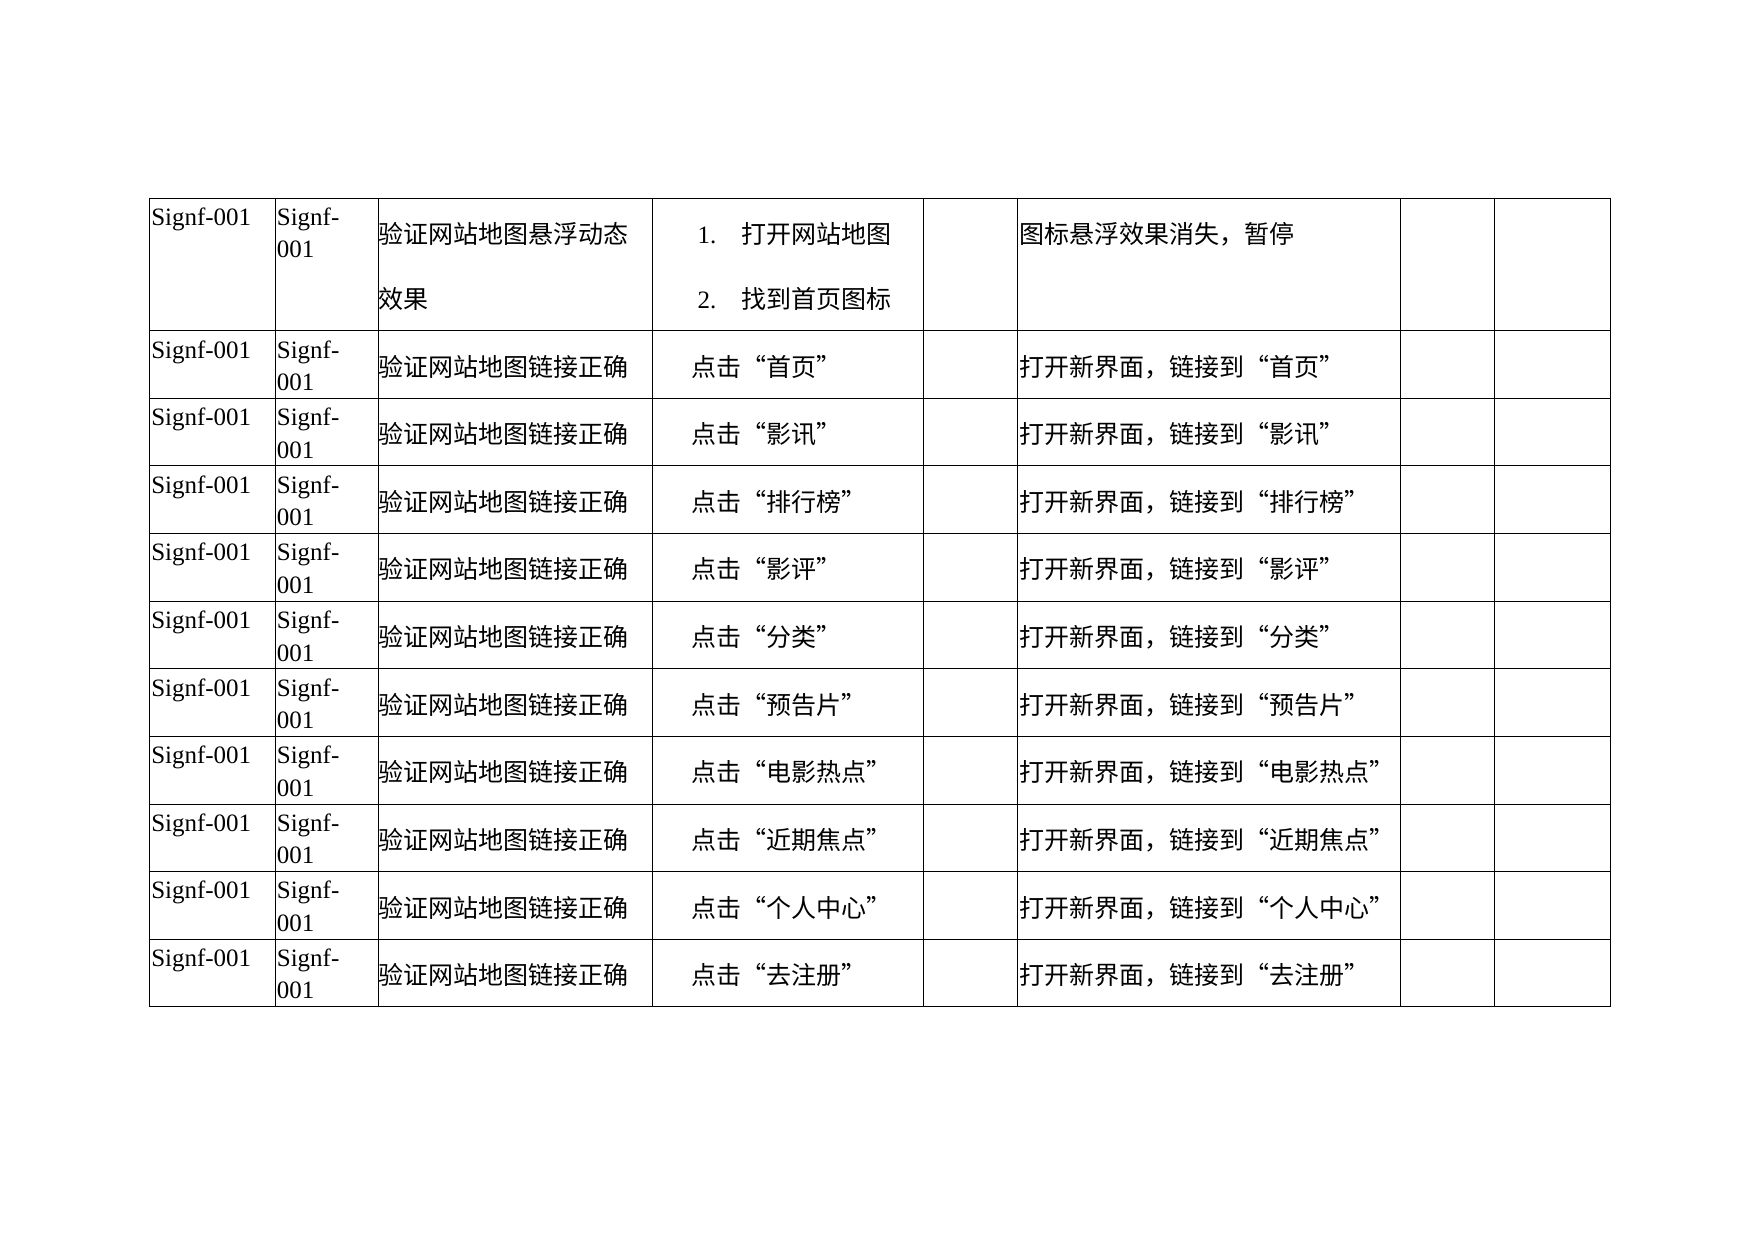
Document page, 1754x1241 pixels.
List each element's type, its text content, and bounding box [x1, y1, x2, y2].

table_cell [1495, 872, 1610, 939]
table_cell 点击“分类” [653, 602, 923, 668]
table_cell [1495, 534, 1610, 601]
table_cell 打开新界面，链接到“电影热点” [1018, 737, 1400, 803]
table_cell 点击“预告片” [653, 669, 923, 736]
table_cell [1495, 940, 1610, 1006]
table_cell [924, 737, 1017, 803]
table_cell Signf-001 [150, 737, 275, 803]
table_cell Signf-001 [276, 737, 378, 803]
table_cell 打开新界面，链接到“近期焦点” [1018, 805, 1400, 871]
table_cell 验证网站地图链接正确 [379, 331, 652, 398]
table_cell 点击“个人中心” [653, 872, 923, 939]
table_cell [924, 199, 1017, 330]
table_cell [924, 399, 1017, 465]
table_cell [1495, 602, 1610, 668]
table_cell Signf-001 [276, 669, 378, 736]
table_cell 验证网站地图链接正确 [379, 737, 652, 803]
table_cell [1495, 331, 1610, 398]
table_cell 验证网站地图链接正确 [379, 534, 652, 601]
table_cell 点击“首页” [653, 331, 923, 398]
table_cell [1401, 737, 1494, 803]
table_cell Signf-001 [276, 466, 378, 533]
table_cell 验证网站地图链接正确 [379, 669, 652, 736]
table_cell 点击“排行榜” [653, 466, 923, 533]
table_cell Signf-001 [150, 805, 275, 871]
table_cell Signf-001 [150, 602, 275, 668]
table_cell [1495, 399, 1610, 465]
table_cell 打开新界面，链接到“去注册” [1018, 940, 1400, 1006]
table_cell [1495, 466, 1610, 533]
table_cell [1401, 602, 1494, 668]
table_cell [924, 805, 1017, 871]
table_cell Signf-001 [276, 602, 378, 668]
table_cell 验证网站地图链接正确 [379, 940, 652, 1006]
table_cell [1495, 669, 1610, 736]
table_cell Signf-001 [276, 399, 378, 465]
table_cell Signf-001 [276, 872, 378, 939]
table_cell 验证网站地图链接正确 [379, 466, 652, 533]
table_cell Signf-001 [276, 199, 378, 330]
table_cell 打开新界面，链接到“分类” [1018, 602, 1400, 668]
table_cell [1401, 940, 1494, 1006]
table_cell 打开网站地图 找到首页图标 [653, 199, 923, 330]
table_cell 打开新界面，链接到“个人中心” [1018, 872, 1400, 939]
table_cell Signf-001 [276, 331, 378, 398]
table_cell Signf-001 [276, 805, 378, 871]
table_cell [1401, 534, 1494, 601]
table_cell [924, 466, 1017, 533]
table_cell 验证网站地图链接正确 [379, 805, 652, 871]
table_cell Signf-001 [150, 199, 275, 330]
table_cell Signf-001 [150, 331, 275, 398]
table_cell [924, 872, 1017, 939]
table_cell [924, 940, 1017, 1006]
table_cell [1495, 805, 1610, 871]
table_cell 打开新界面，链接到“影评” [1018, 534, 1400, 601]
table_cell 点击“电影热点” [653, 737, 923, 803]
table_cell 点击“近期焦点” [653, 805, 923, 871]
table_cell [924, 602, 1017, 668]
table_cell 验证网站地图悬浮动态效果 [379, 199, 652, 330]
table_cell 验证网站地图链接正确 [379, 602, 652, 668]
table_cell 打开新界面，链接到“首页” [1018, 331, 1400, 398]
table_cell Signf-001 [150, 466, 275, 533]
table_cell 打开新界面，链接到“预告片” [1018, 669, 1400, 736]
table_cell [924, 669, 1017, 736]
table_cell [924, 331, 1017, 398]
table_cell [1401, 805, 1494, 871]
table_cell 点击“影评” [653, 534, 923, 601]
table_cell [1495, 737, 1610, 803]
table_cell Signf-001 [150, 534, 275, 601]
table_cell [924, 534, 1017, 601]
table_cell Signf-001 [150, 872, 275, 939]
table_cell 验证网站地图链接正确 [379, 872, 652, 939]
table_cell 图标悬浮效果消失，暂停 [1018, 199, 1400, 330]
table_cell Signf-001 [276, 940, 378, 1006]
table_cell Signf-001 [150, 669, 275, 736]
table_cell [1495, 199, 1610, 330]
table_cell 打开新界面，链接到“排行榜” [1018, 466, 1400, 533]
table_cell [1401, 466, 1494, 533]
table_cell 验证网站地图链接正确 [379, 399, 652, 465]
table_cell [1401, 199, 1494, 330]
table_cell 点击“影讯” [653, 399, 923, 465]
table_cell [1401, 669, 1494, 736]
table_cell 点击“去注册” [653, 940, 923, 1006]
table_cell 打开新界面，链接到“影讯” [1018, 399, 1400, 465]
table_cell [1401, 399, 1494, 465]
table_cell [1401, 872, 1494, 939]
table_cell [1401, 331, 1494, 398]
table_cell Signf-001 [150, 940, 275, 1006]
table_cell Signf-001 [276, 534, 378, 601]
table_cell Signf-001 [150, 399, 275, 465]
